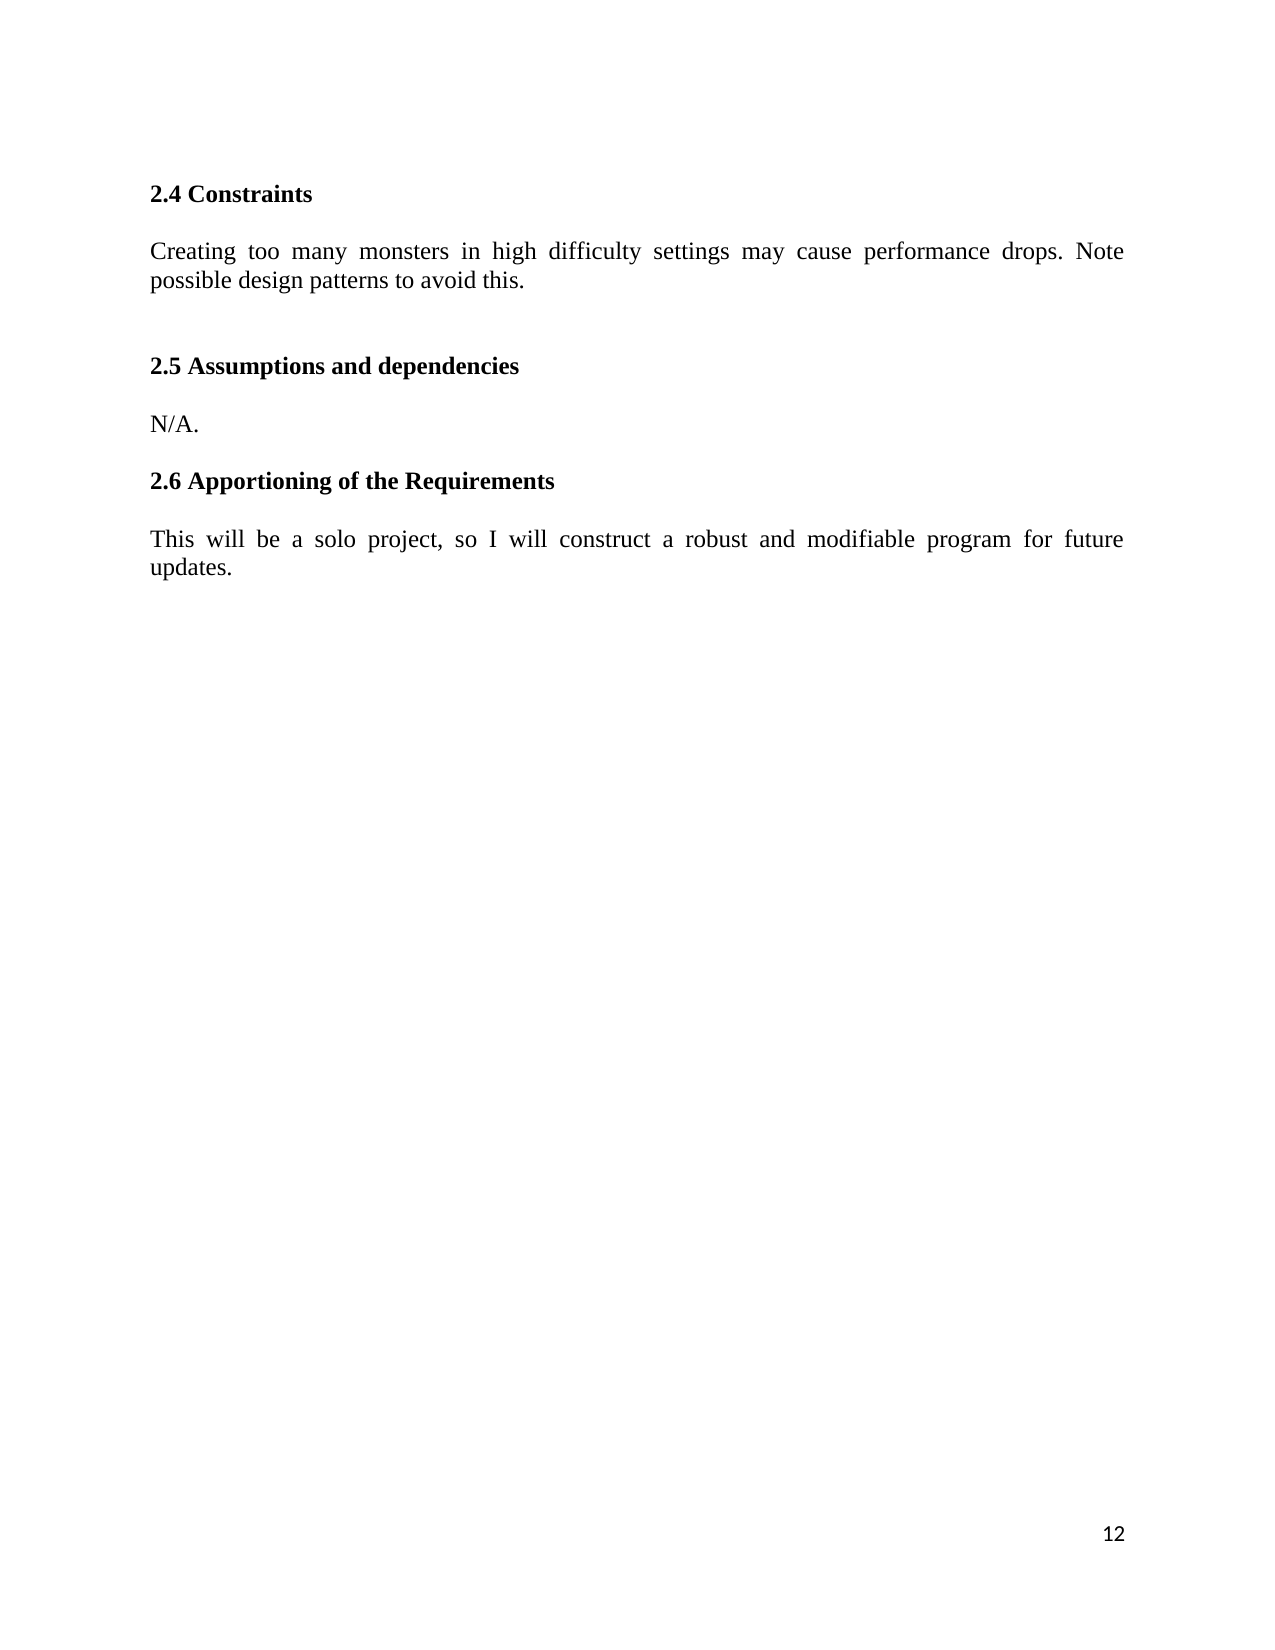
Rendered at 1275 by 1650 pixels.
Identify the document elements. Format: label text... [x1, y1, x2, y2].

text N/A. [150, 409, 1125, 437]
text Creating too many monsters in high difficulty settings may cause performance drops. Note possible design patterns to avoid this. [150, 236, 1125, 294]
list Constraints [150, 179, 1125, 207]
list Apportioning of the Requirements [150, 466, 1125, 495]
list Assumptions and dependencies [150, 351, 1125, 380]
text This will be a solo project, so I will construct a robust and modifiable program for future updates. [150, 524, 1125, 581]
